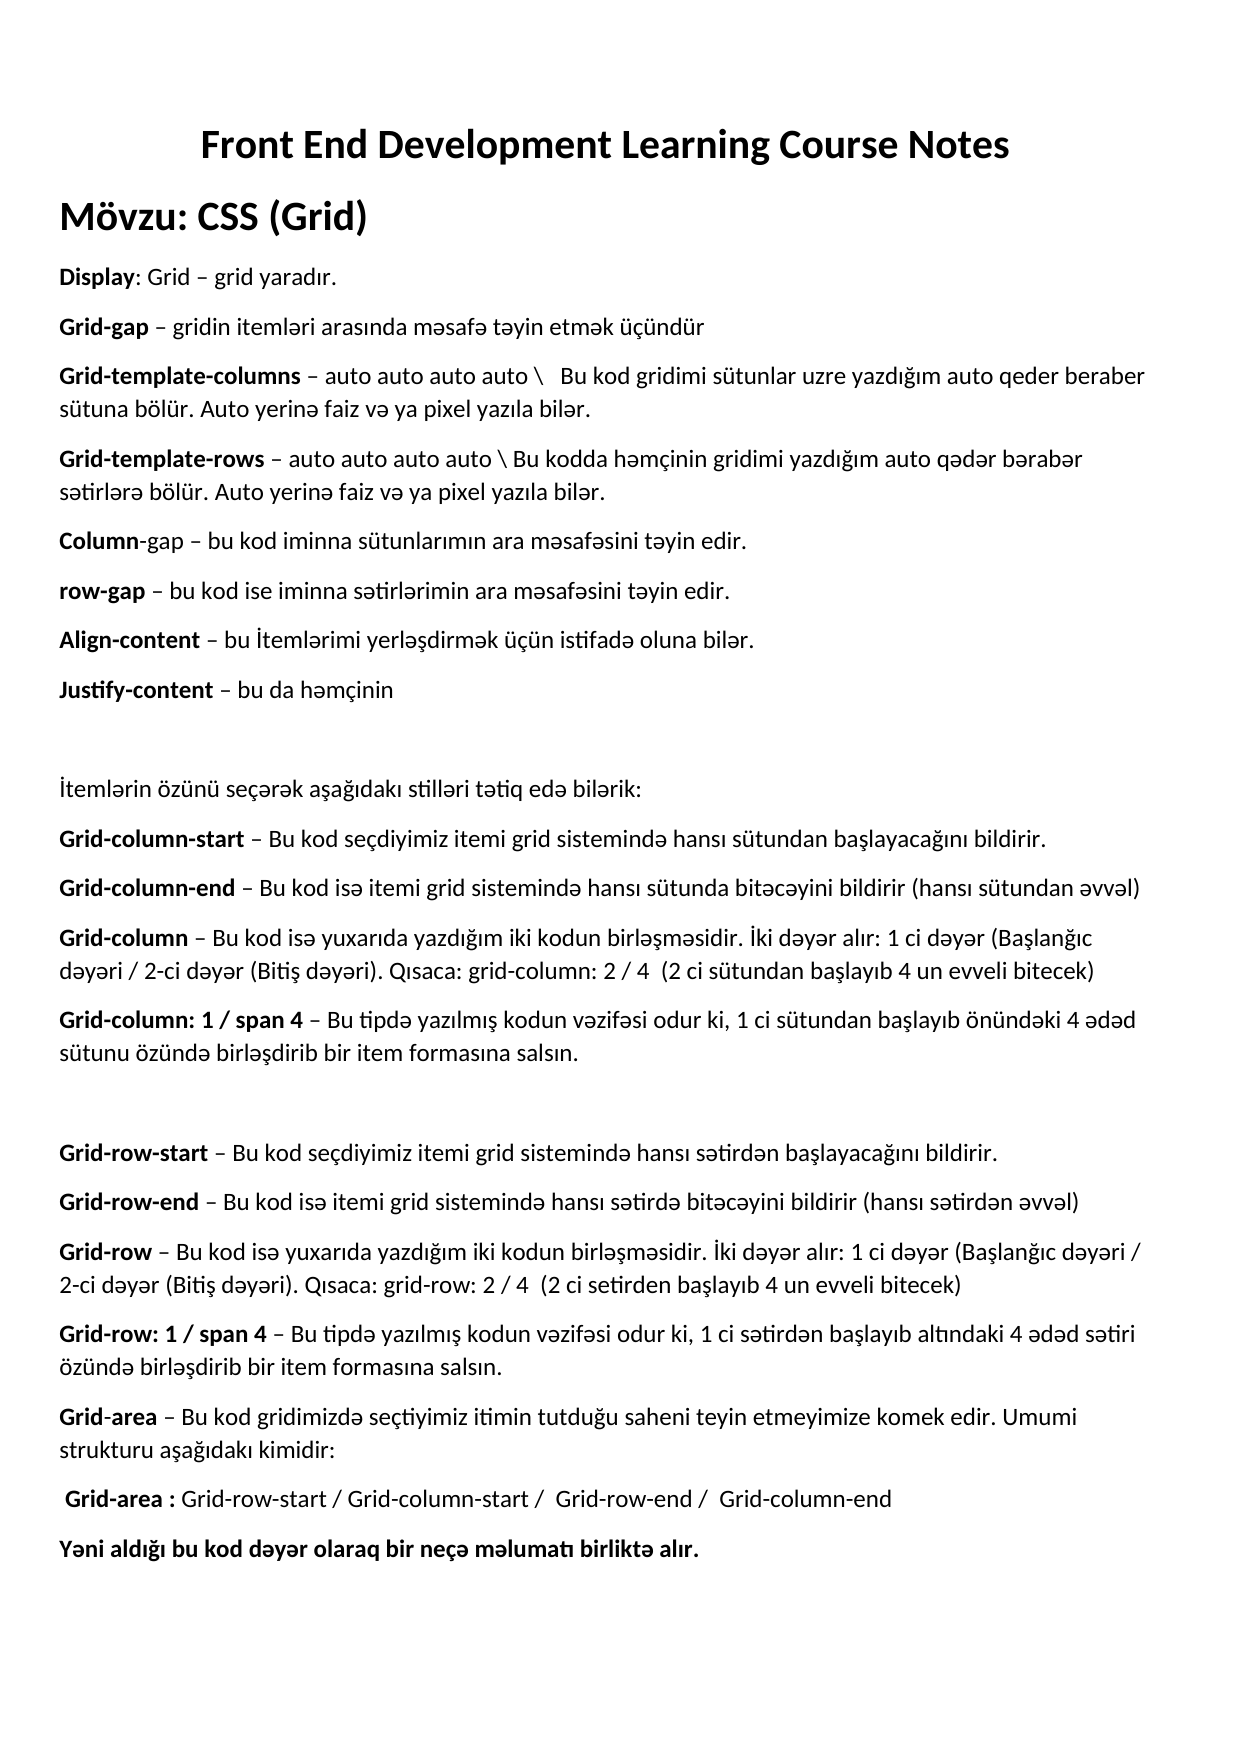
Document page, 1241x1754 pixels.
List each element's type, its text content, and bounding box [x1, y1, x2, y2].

text İtemlərin özünü seçərək aşağıdakı stilləri tətiq edə bilərik: [59, 773, 1152, 804]
text Justify-content – bu da həmçinin [59, 674, 1152, 705]
text Grid-template-rows – auto auto auto auto \ Bu kodda həmçinin gridimi yazdığım auto qədər bərabər sətirlərə bölür. Auto yerinə faiz və ya pixel yazıla bilər. [59, 443, 1152, 506]
text Column-gap – bu kod iminna sütunlarımın ara məsafəsini təyin edir. [59, 525, 1152, 556]
text Mövzu: CSS (Grid) [59, 190, 1152, 241]
text Display: Grid – grid yaradır. [59, 261, 1152, 292]
text row-gap – bu kod ise iminna sətirlərimin ara məsafəsini təyin edir. [59, 575, 1152, 606]
text Yəni aldığı bu kod dəyər olaraq bir neçə məlumatı birliktə alır. [59, 1533, 1152, 1563]
text Grid-area : Grid-row-start / Grid-column-start / Grid-row-end / Grid-column-end [59, 1483, 1152, 1514]
text Grid-gap – gridin itemləri arasında məsafə təyin etmək üçündür [59, 311, 1152, 341]
text Grid-column-end – Bu kod isə itemi grid sistemində hansı sütunda bitəcəyini bildirir (hansı sütundan əvvəl) [59, 872, 1152, 903]
text Front End Development Learning Course Notes [59, 118, 1152, 169]
text Grid-column: 1 / span 4 – Bu tipdə yazılmış kodun vəzifəsi odur ki, 1 ci sütundan başlayıb önündəki 4 ədəd sütunu özündə birləşdirib bir item formasına salsın. [59, 1004, 1152, 1068]
text Align-content – bu İtemlərimi yerləşdirmək üçün istifadə oluna bilər. [59, 624, 1152, 655]
text Grid-area – Bu kod gridimizdə seçtiyimiz itimin tutduğu saheni teyin etmeyimize komek edir. Umumi strukturu aşağıdakı kimidir: [59, 1401, 1152, 1464]
text Grid-row – Bu kod isə yuxarıda yazdığım iki kodun birləşməsidir. İki dəyər alır: 1 ci dəyər (Başlanğıc dəyəri / 2-ci dəyər (Bitiş dəyəri). Qısaca: grid-row: 2 / 4 (2 ci setirden başlayıb 4 un evveli bitecek) [59, 1236, 1152, 1299]
text Grid-column – Bu kod isə yuxarıda yazdığım iki kodun birləşməsidir. İki dəyər alır: 1 ci dəyər (Başlanğıc dəyəri / 2-ci dəyər (Bitiş dəyəri). Qısaca: grid-column: 2 / 4 (2 ci sütundan başlayıb 4 un evveli bitecek) [59, 922, 1152, 986]
text Grid-row-start – Bu kod seçdiyimiz itemi grid sistemində hansı sətirdən başlayacağını bildirir. [59, 1137, 1152, 1167]
text Grid-template-columns – auto auto auto auto \ Bu kod gridimi sütunlar uzre yazdığım auto qeder beraber sütuna bölür. Auto yerinə faiz və ya pixel yazıla bilər. [59, 360, 1152, 424]
text Grid-row: 1 / span 4 – Bu tipdə yazılmış kodun vəzifəsi odur ki, 1 ci sətirdən başlayıb altındaki 4 ədəd sətiri özündə birləşdirib bir item formasına salsın. [59, 1318, 1152, 1382]
text Grid-column-start – Bu kod seçdiyimiz itemi grid sistemində hansı sütundan başlayacağını bildirir. [59, 823, 1152, 853]
text Grid-row-end – Bu kod isə itemi grid sistemində hansı sətirdə bitəcəyini bildirir (hansı sətirdən əvvəl) [59, 1186, 1152, 1217]
